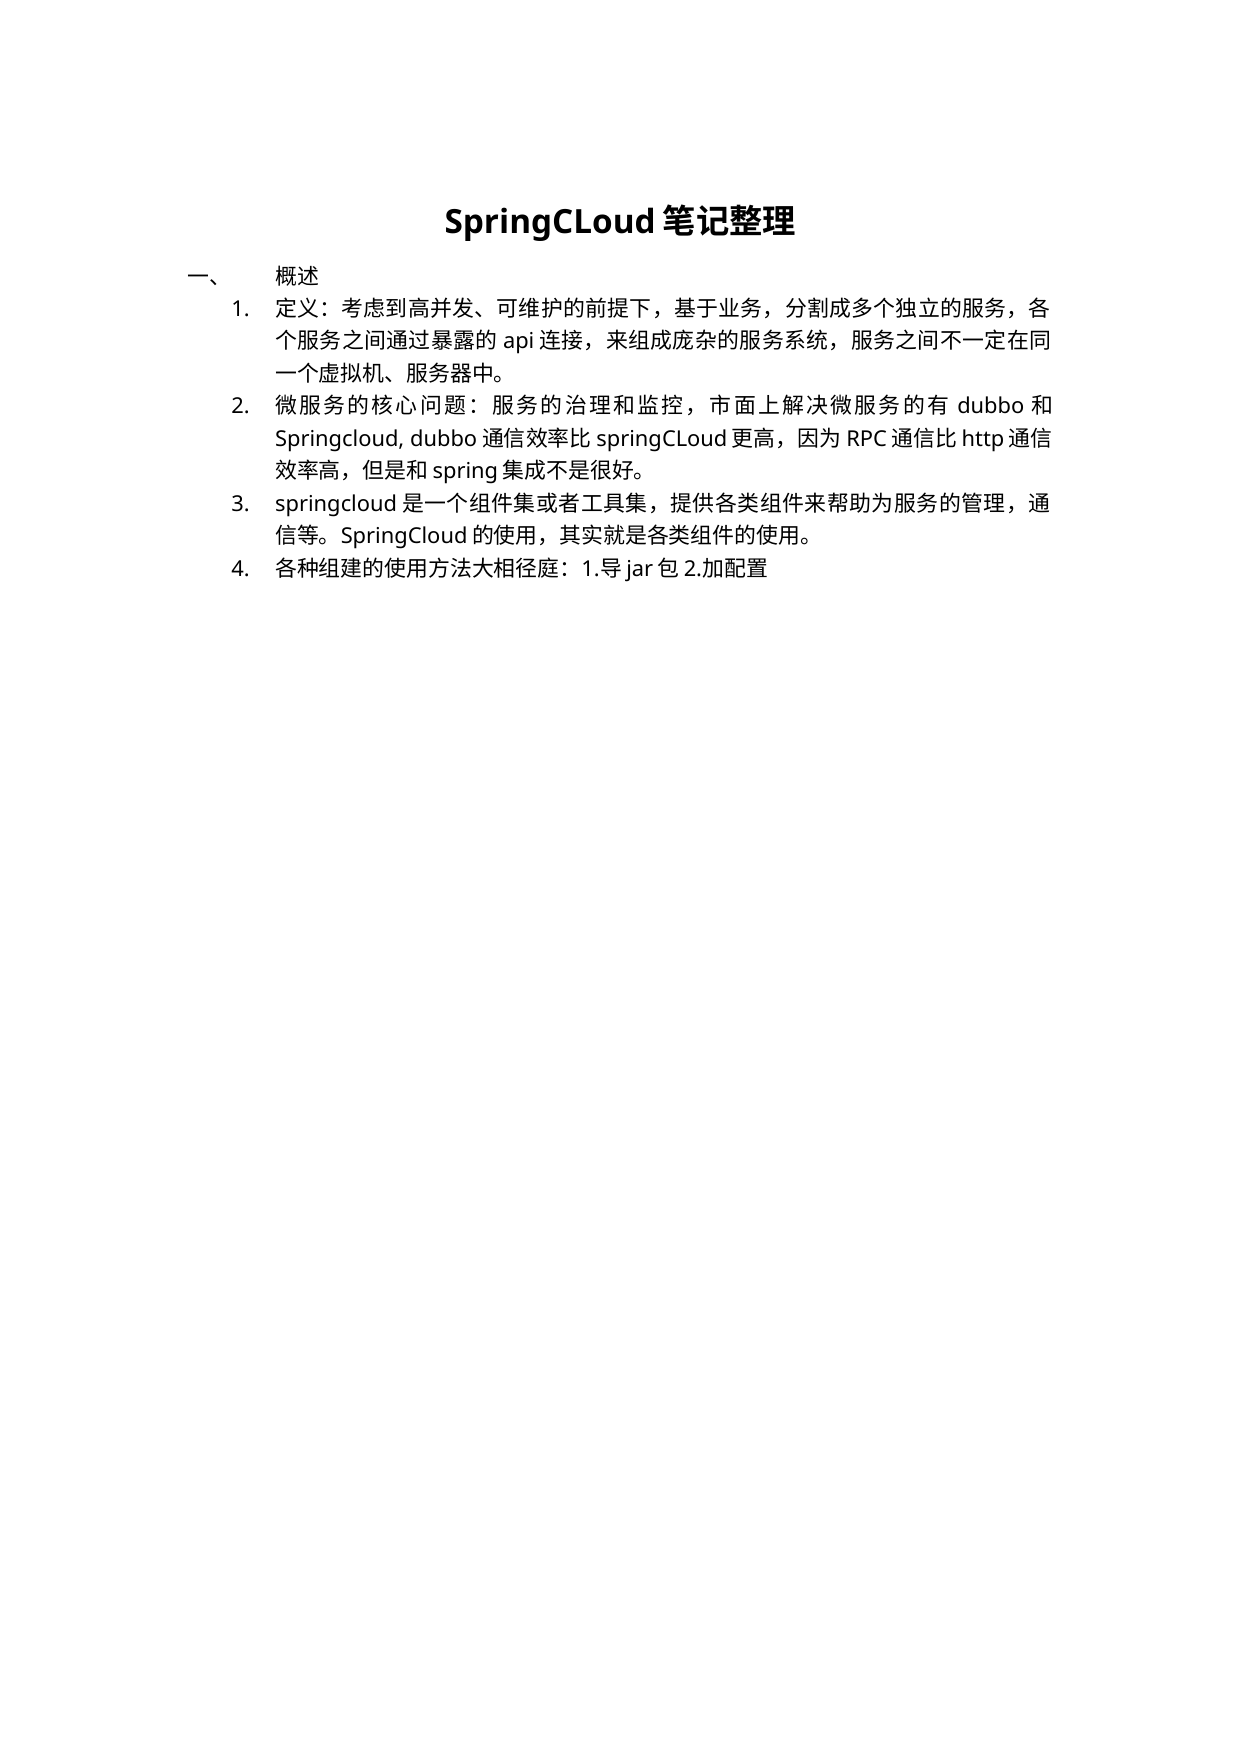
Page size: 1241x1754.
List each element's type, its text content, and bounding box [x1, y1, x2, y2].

list springcloud是一个组件集或者工具集，提供各类组件来帮助为服务的管理，通信等。SpringCloud的使用，其实就是各类组件的使用。 [231, 486, 1053, 551]
title SpringCLoud笔记整理 [187, 187, 1053, 252]
list 概述 [187, 258, 1053, 291]
list 微服务的核心问题：服务的治理和监控，市面上解决微服务的有dubbo和Springcloud, dubbo通信效率比springCLoud更高，因为RPC通信比http通信效率高，但是和spring集成不是很好。 [231, 388, 1053, 486]
list 定义：考虑到高并发、可维护的前提下，基于业务，分割成多个独立的服务，各个服务之间通过暴露的api连接，来组成庞杂的服务系统，服务之间不一定在同一个虚拟机、服务器中。 [231, 291, 1053, 388]
list 各种组建的使用方法大相径庭：1.导jar包2.加配置 [231, 551, 1053, 583]
